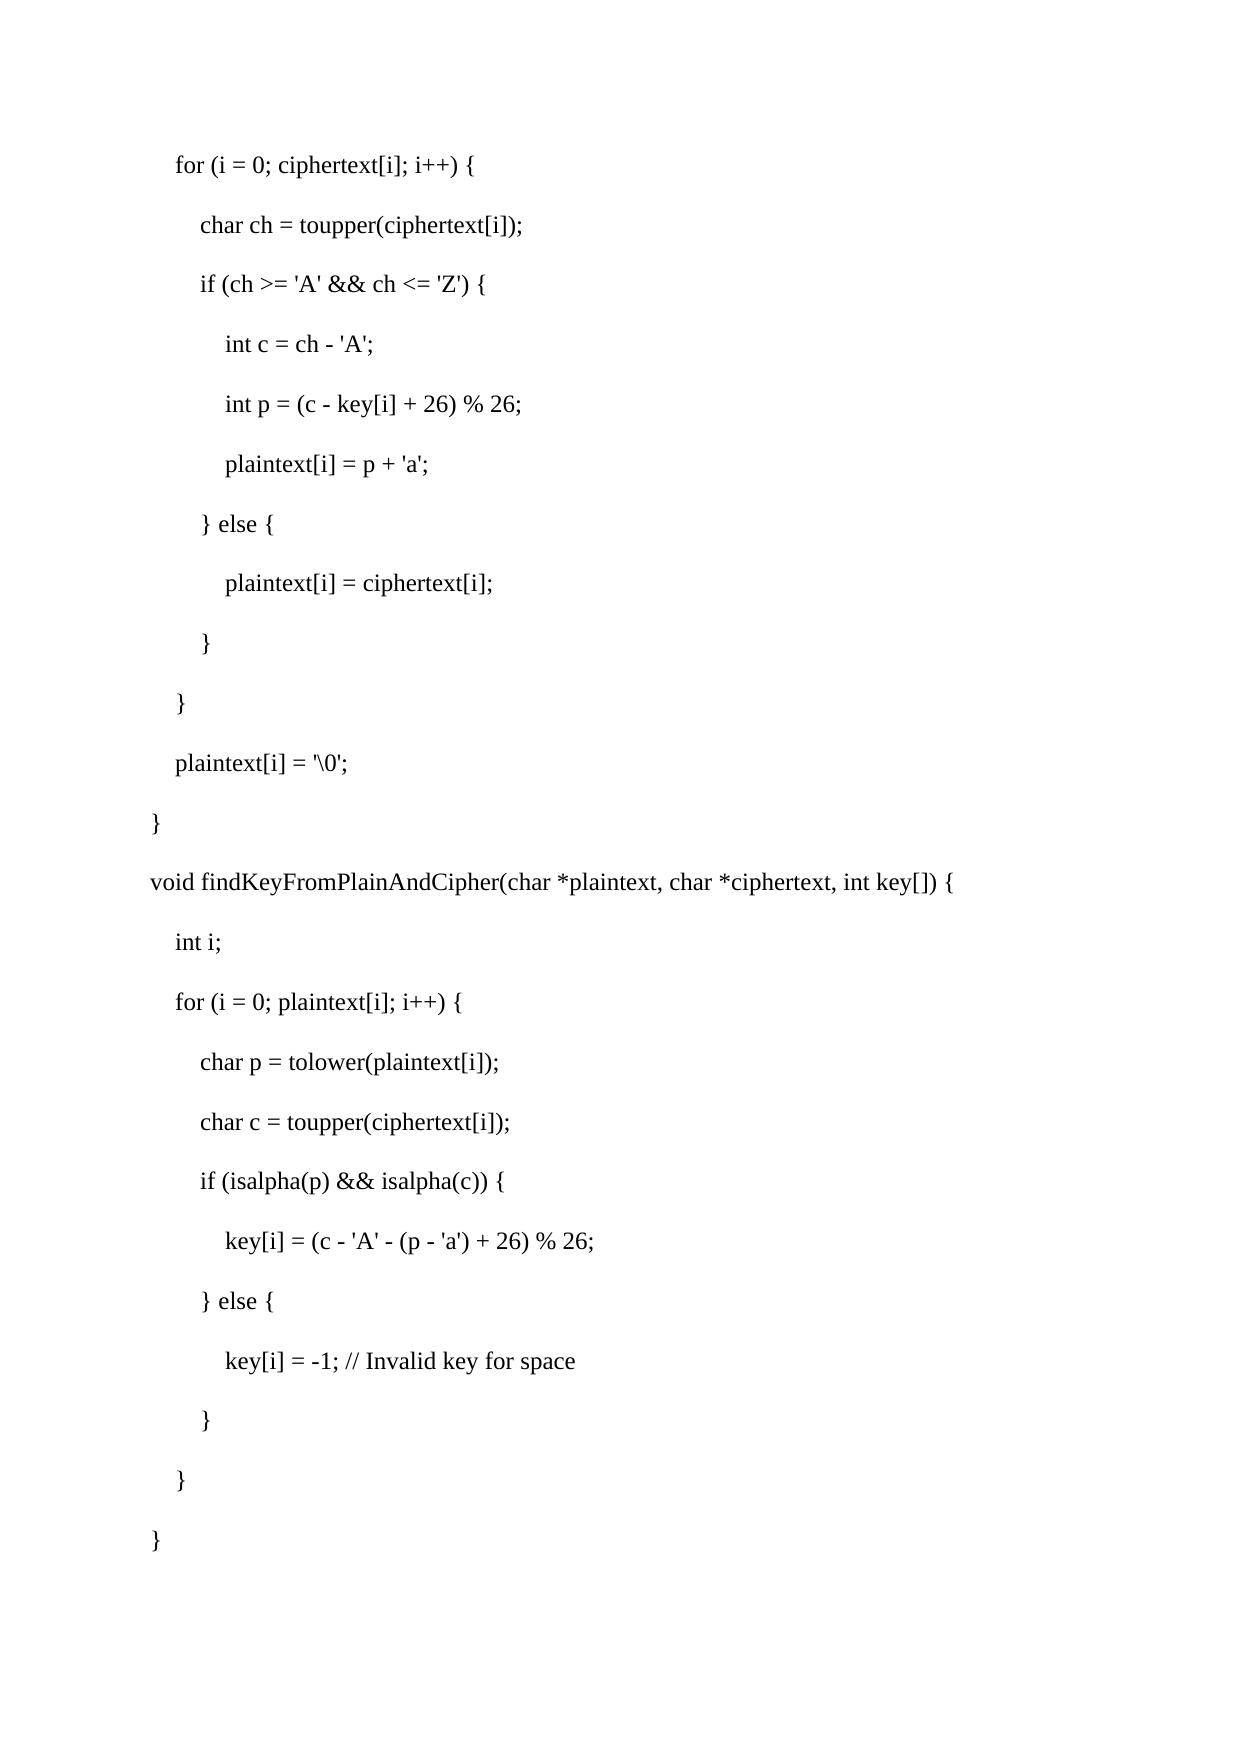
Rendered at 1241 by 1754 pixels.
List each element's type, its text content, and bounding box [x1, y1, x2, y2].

text } [150, 808, 1090, 836]
text if (isalpha(p) && isalpha(c)) { [150, 1166, 1090, 1195]
text char c = toupper(ciphertext[i]); [150, 1107, 1090, 1135]
text } [150, 688, 1090, 717]
text plaintext[i] = '\0'; [150, 748, 1090, 777]
text key[i] = -1; // Invalid key for space [150, 1346, 1090, 1374]
text } else { [150, 1286, 1090, 1315]
text if (ch >= 'A' && ch <= 'Z') { [150, 269, 1090, 298]
text for (i = 0; ciphertext[i]; i++) { [150, 150, 1090, 179]
text } [150, 1465, 1090, 1494]
text int i; [150, 927, 1090, 956]
text plaintext[i] = ciphertext[i]; [150, 568, 1090, 597]
text key[i] = (c - 'A' - (p - 'a') + 26) % 26; [150, 1226, 1090, 1255]
text } [150, 1525, 1090, 1554]
text int p = (c - key[i] + 26) % 26; [150, 389, 1090, 418]
text } else { [150, 509, 1090, 537]
text int c = ch - 'A'; [150, 329, 1090, 358]
text void findKeyFromPlainAndCipher(char *plaintext, char *ciphertext, int key[]) { [150, 867, 1090, 896]
text plaintext[i] = p + 'a'; [150, 449, 1090, 478]
text char p = tolower(plaintext[i]); [150, 1047, 1090, 1076]
text for (i = 0; plaintext[i]; i++) { [150, 987, 1090, 1016]
text char ch = toupper(ciphertext[i]); [150, 210, 1090, 238]
text } [150, 1406, 1090, 1434]
text } [150, 628, 1090, 657]
